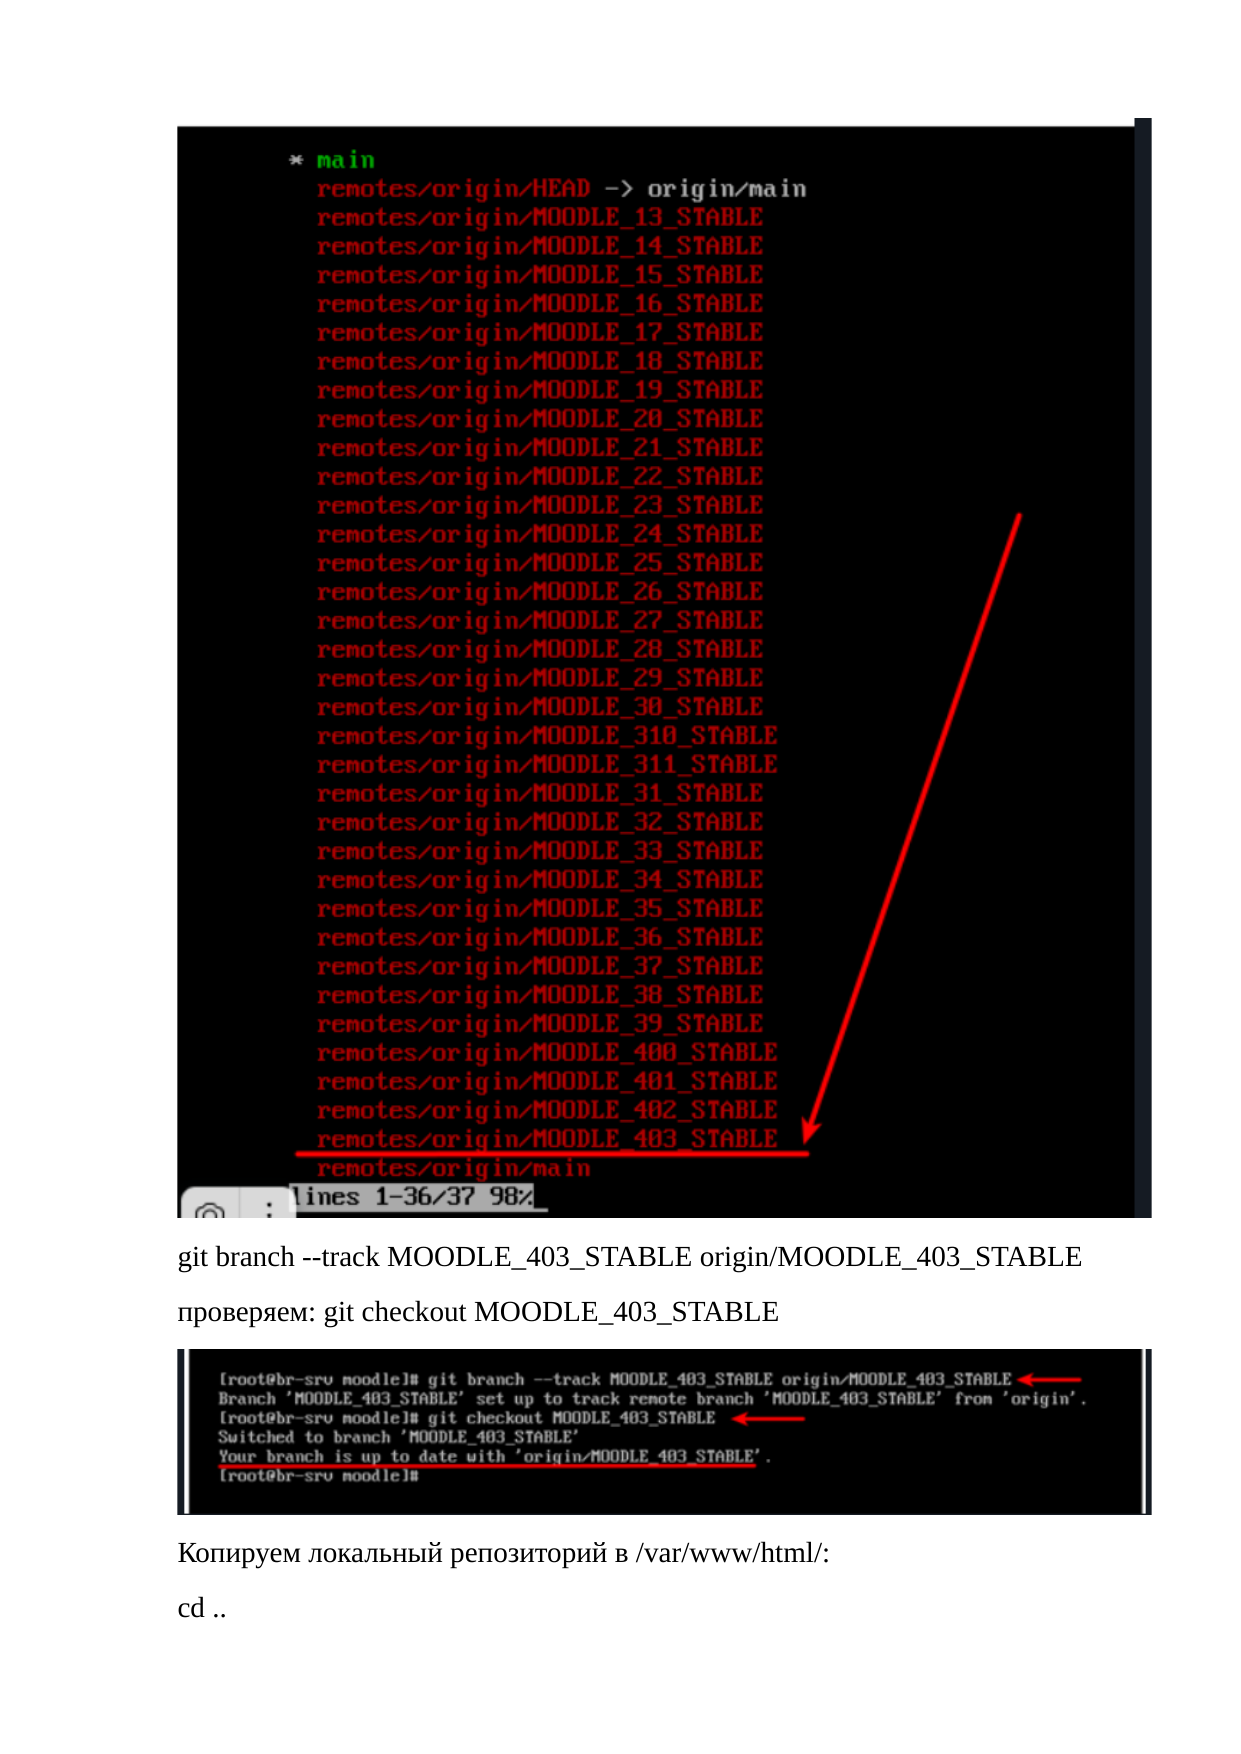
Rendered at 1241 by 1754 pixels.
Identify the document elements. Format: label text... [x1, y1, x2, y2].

text cd .. [177, 1590, 1152, 1624]
picture [177, 118, 1152, 1218]
text Копируем локальный репозиторий в /var/www/html/: [177, 1535, 1152, 1569]
text проверяем: git checkout MOODLE_403_STABLE [177, 1294, 1152, 1327]
picture [177, 1349, 1152, 1515]
text git branch --track MOODLE_403_STABLE origin/MOODLE_403_STABLE [177, 1239, 1152, 1272]
